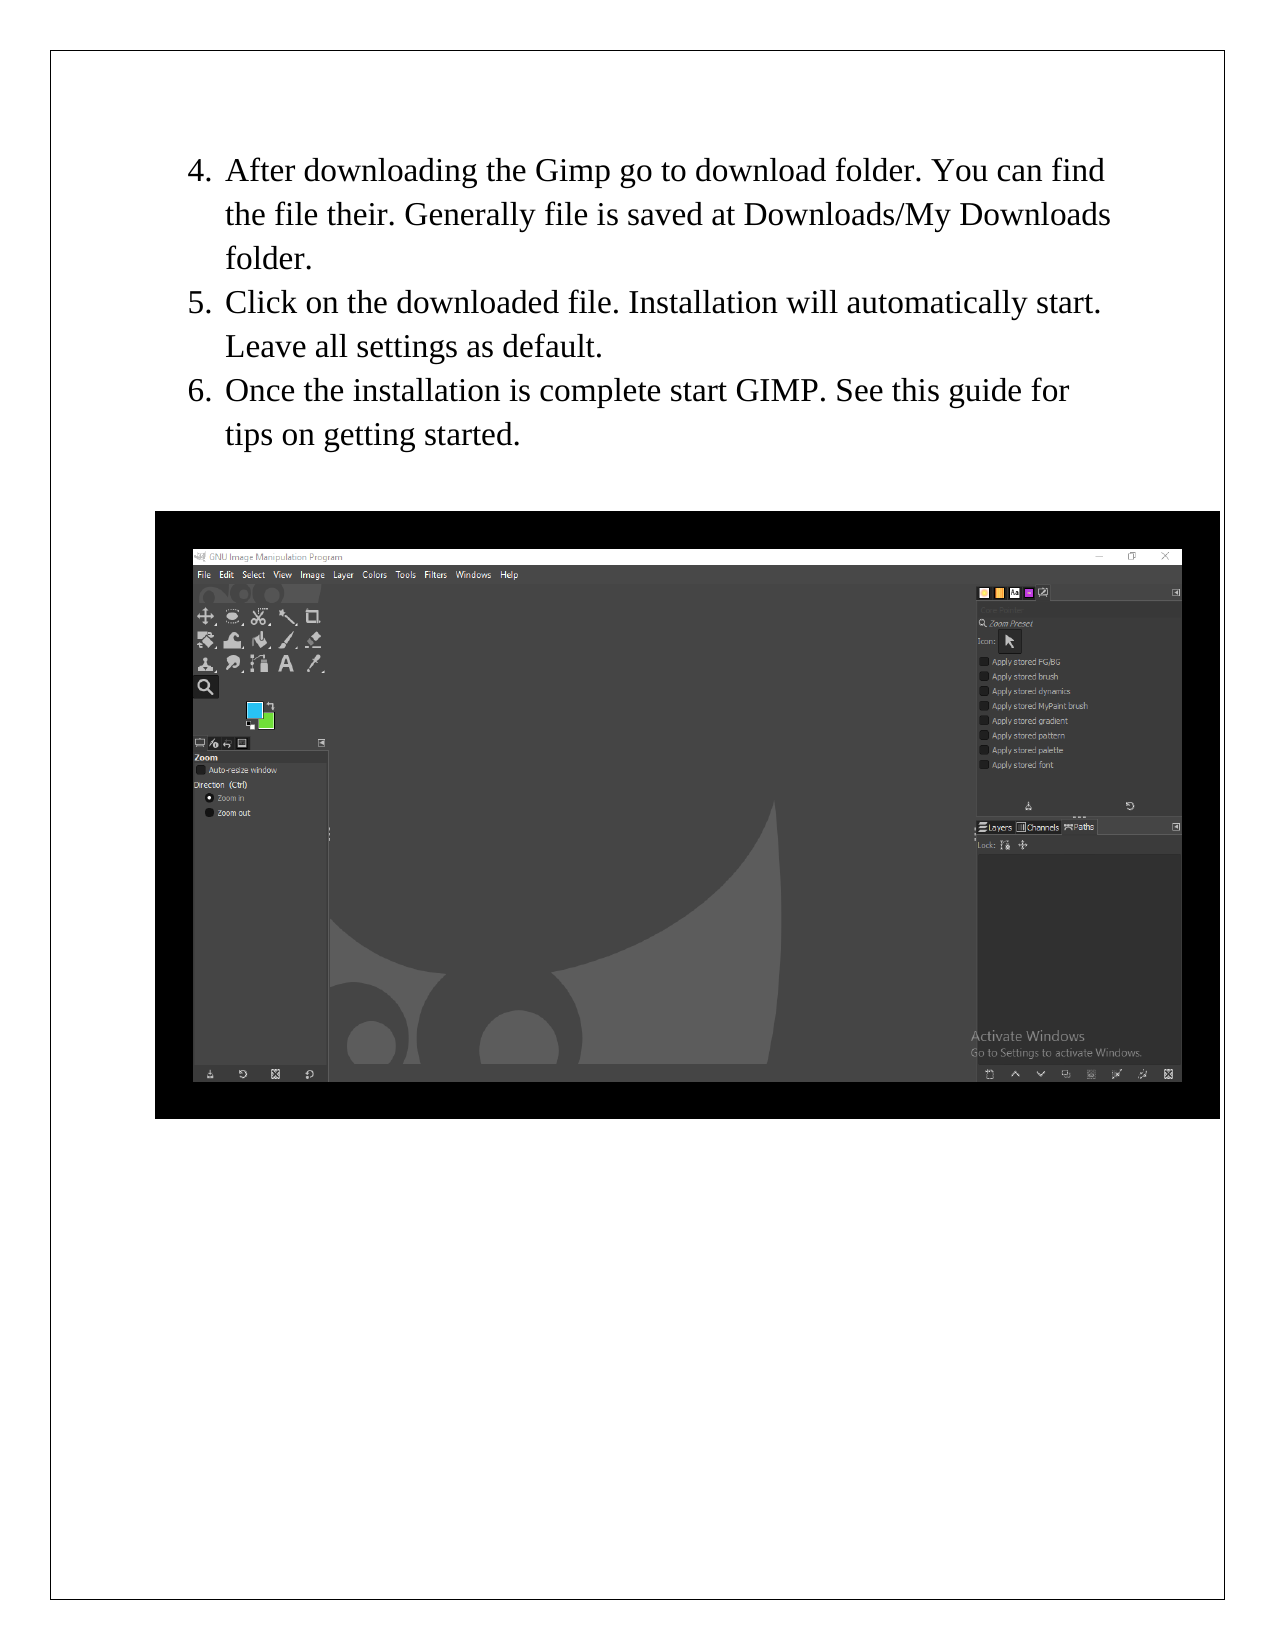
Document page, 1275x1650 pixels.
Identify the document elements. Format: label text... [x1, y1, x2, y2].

list After downloading the Gimp go to download folder. You can find the file their. Generally file is saved at Downloads/My Downloads folder. [187, 150, 1125, 276]
picture [193, 549, 1182, 1082]
list Once the installation is complete start GIMP. See this guide for tips on getting started. [187, 370, 1125, 453]
list Click on the downloaded file. Installation will automatically start. Leave all settings as default. [187, 282, 1125, 364]
